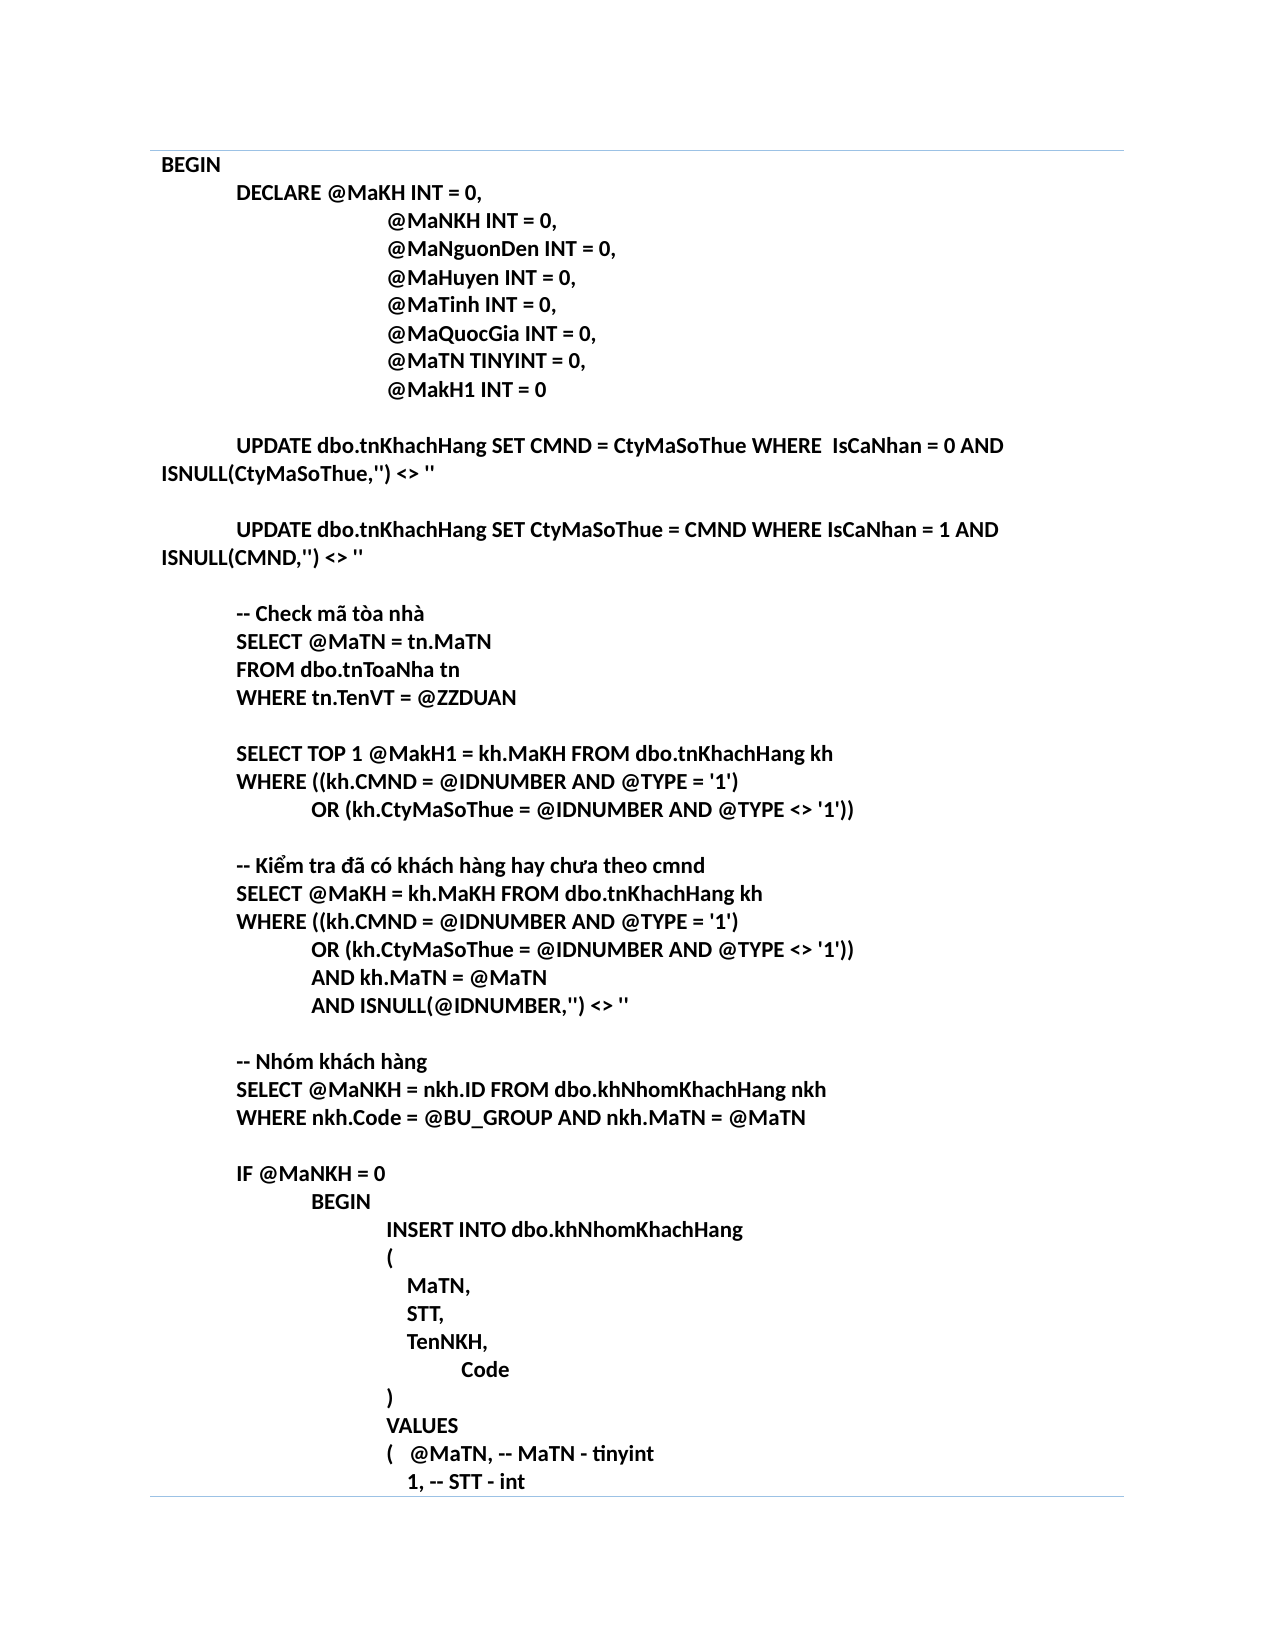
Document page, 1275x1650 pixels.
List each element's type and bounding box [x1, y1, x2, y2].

table_cell [150, 151, 1124, 1496]
